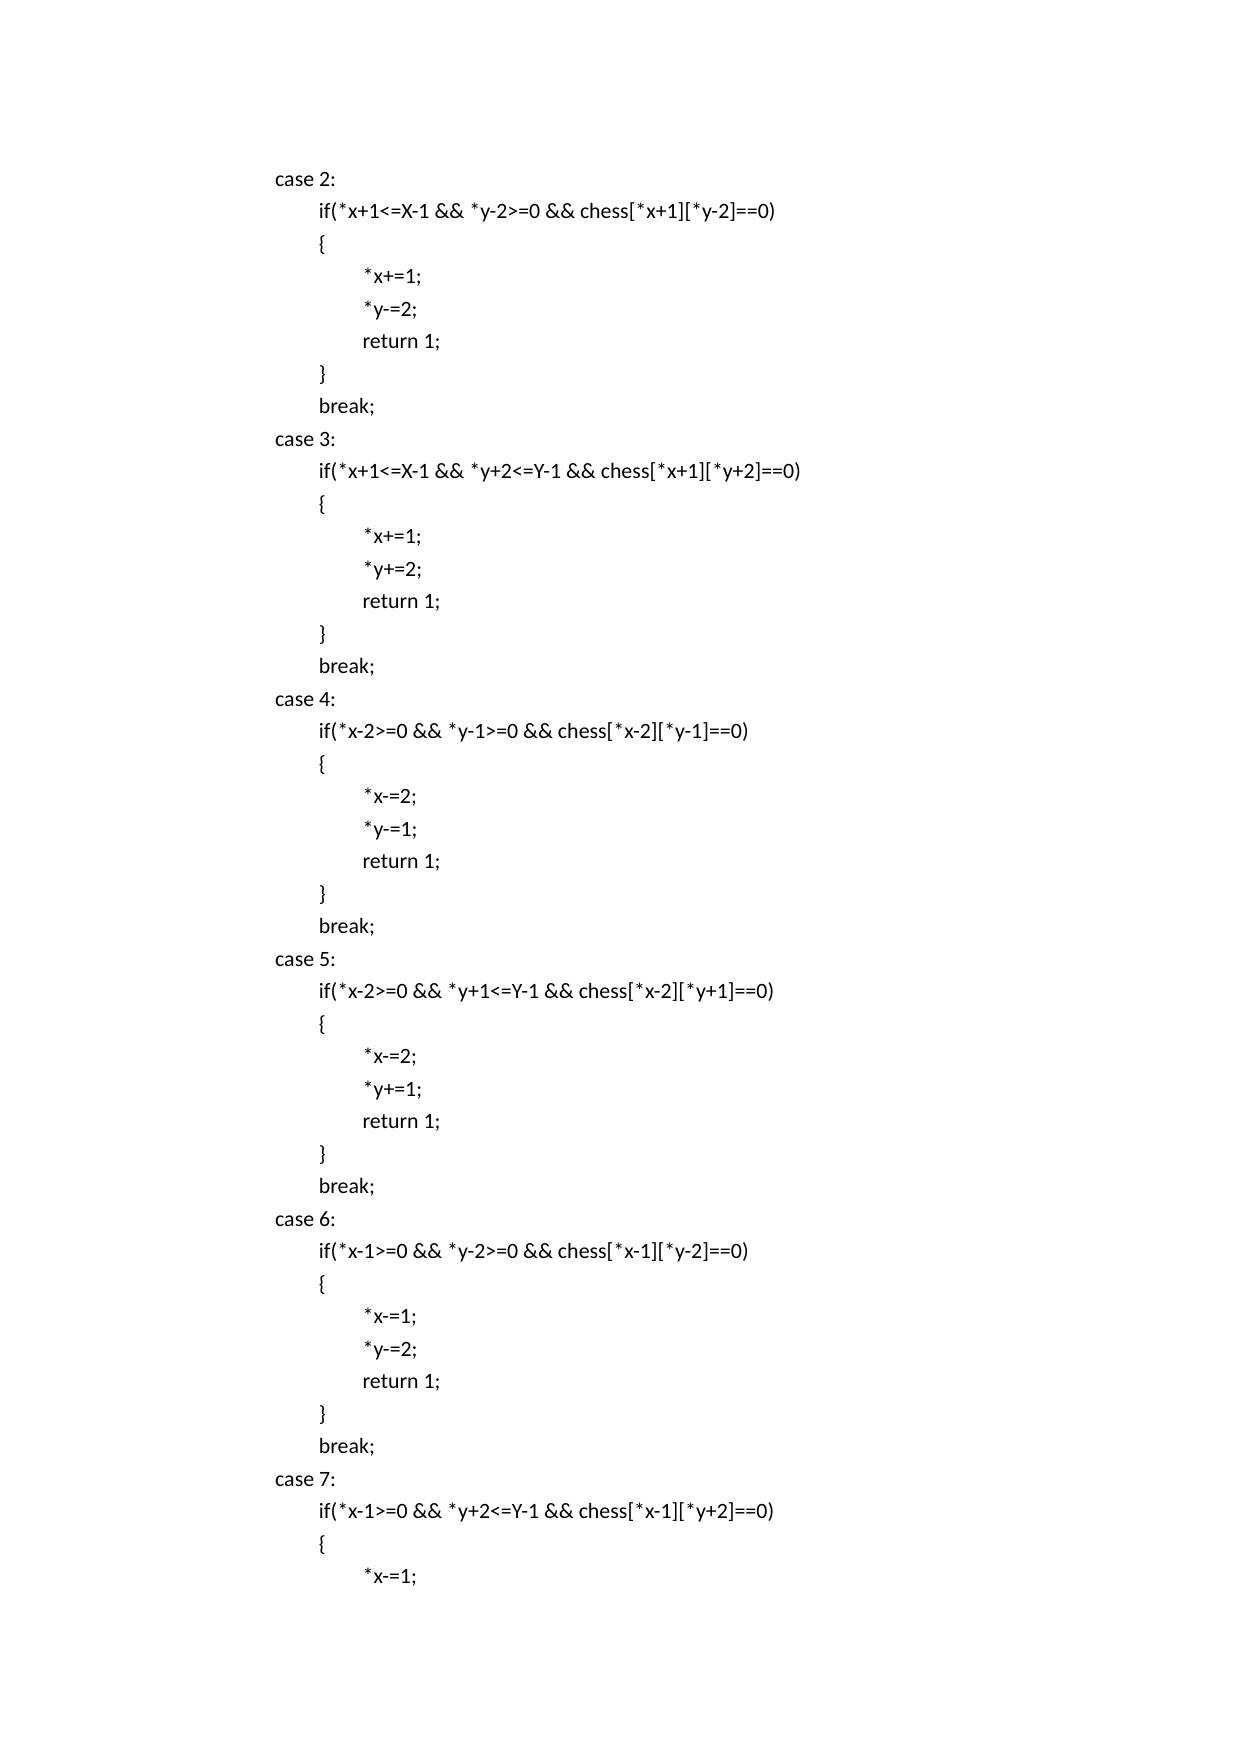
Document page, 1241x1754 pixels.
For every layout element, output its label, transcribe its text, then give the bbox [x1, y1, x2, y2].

text case 7: [187, 1462, 1053, 1494]
text } [187, 877, 1053, 909]
text *y-=2; [187, 292, 1053, 324]
text { [187, 1267, 1053, 1299]
text if(*x+1<=X-1 && *y-2>=0 && chess[*x+1][*y-2]==0) [187, 194, 1053, 227]
text *x-=2; [187, 779, 1053, 812]
text } [187, 1137, 1053, 1169]
text case 5: [187, 942, 1053, 974]
text *y+=1; [187, 1072, 1053, 1104]
text { [187, 227, 1053, 259]
text *x-=2; [187, 1039, 1053, 1072]
text case 4: [187, 682, 1053, 714]
text { [187, 1007, 1053, 1039]
text return 1; [187, 844, 1053, 877]
text *x-=1; [187, 1299, 1053, 1332]
text return 1; [187, 1364, 1053, 1397]
text if(*x-2>=0 && *y-1>=0 && chess[*x-2][*y-1]==0) [187, 714, 1053, 747]
text *x+=1; [187, 519, 1053, 552]
text break; [187, 389, 1053, 422]
text { [187, 487, 1053, 519]
text if(*x-2>=0 && *y+1<=Y-1 && chess[*x-2][*y+1]==0) [187, 974, 1053, 1007]
text *y-=1; [187, 812, 1053, 844]
text } [187, 617, 1053, 649]
text { [187, 747, 1053, 779]
text *x+=1; [187, 259, 1053, 292]
text } [187, 1397, 1053, 1429]
text break; [187, 1169, 1053, 1202]
text case 3: [187, 422, 1053, 454]
text break; [187, 1429, 1053, 1462]
text return 1; [187, 324, 1053, 357]
text return 1; [187, 1104, 1053, 1137]
text return 1; [187, 584, 1053, 617]
text { [187, 1527, 1053, 1559]
text break; [187, 909, 1053, 942]
text } [187, 357, 1053, 389]
text if(*x-1>=0 && *y+2<=Y-1 && chess[*x-1][*y+2]==0) [187, 1494, 1053, 1527]
text *y-=2; [187, 1332, 1053, 1364]
text case 6: [187, 1202, 1053, 1234]
text *y+=2; [187, 552, 1053, 584]
text *x-=1; [187, 1559, 1053, 1592]
text break; [187, 649, 1053, 682]
text if(*x-1>=0 && *y-2>=0 && chess[*x-1][*y-2]==0) [187, 1234, 1053, 1267]
text case 2: [187, 162, 1053, 194]
text if(*x+1<=X-1 && *y+2<=Y-1 && chess[*x+1][*y+2]==0) [187, 454, 1053, 487]
